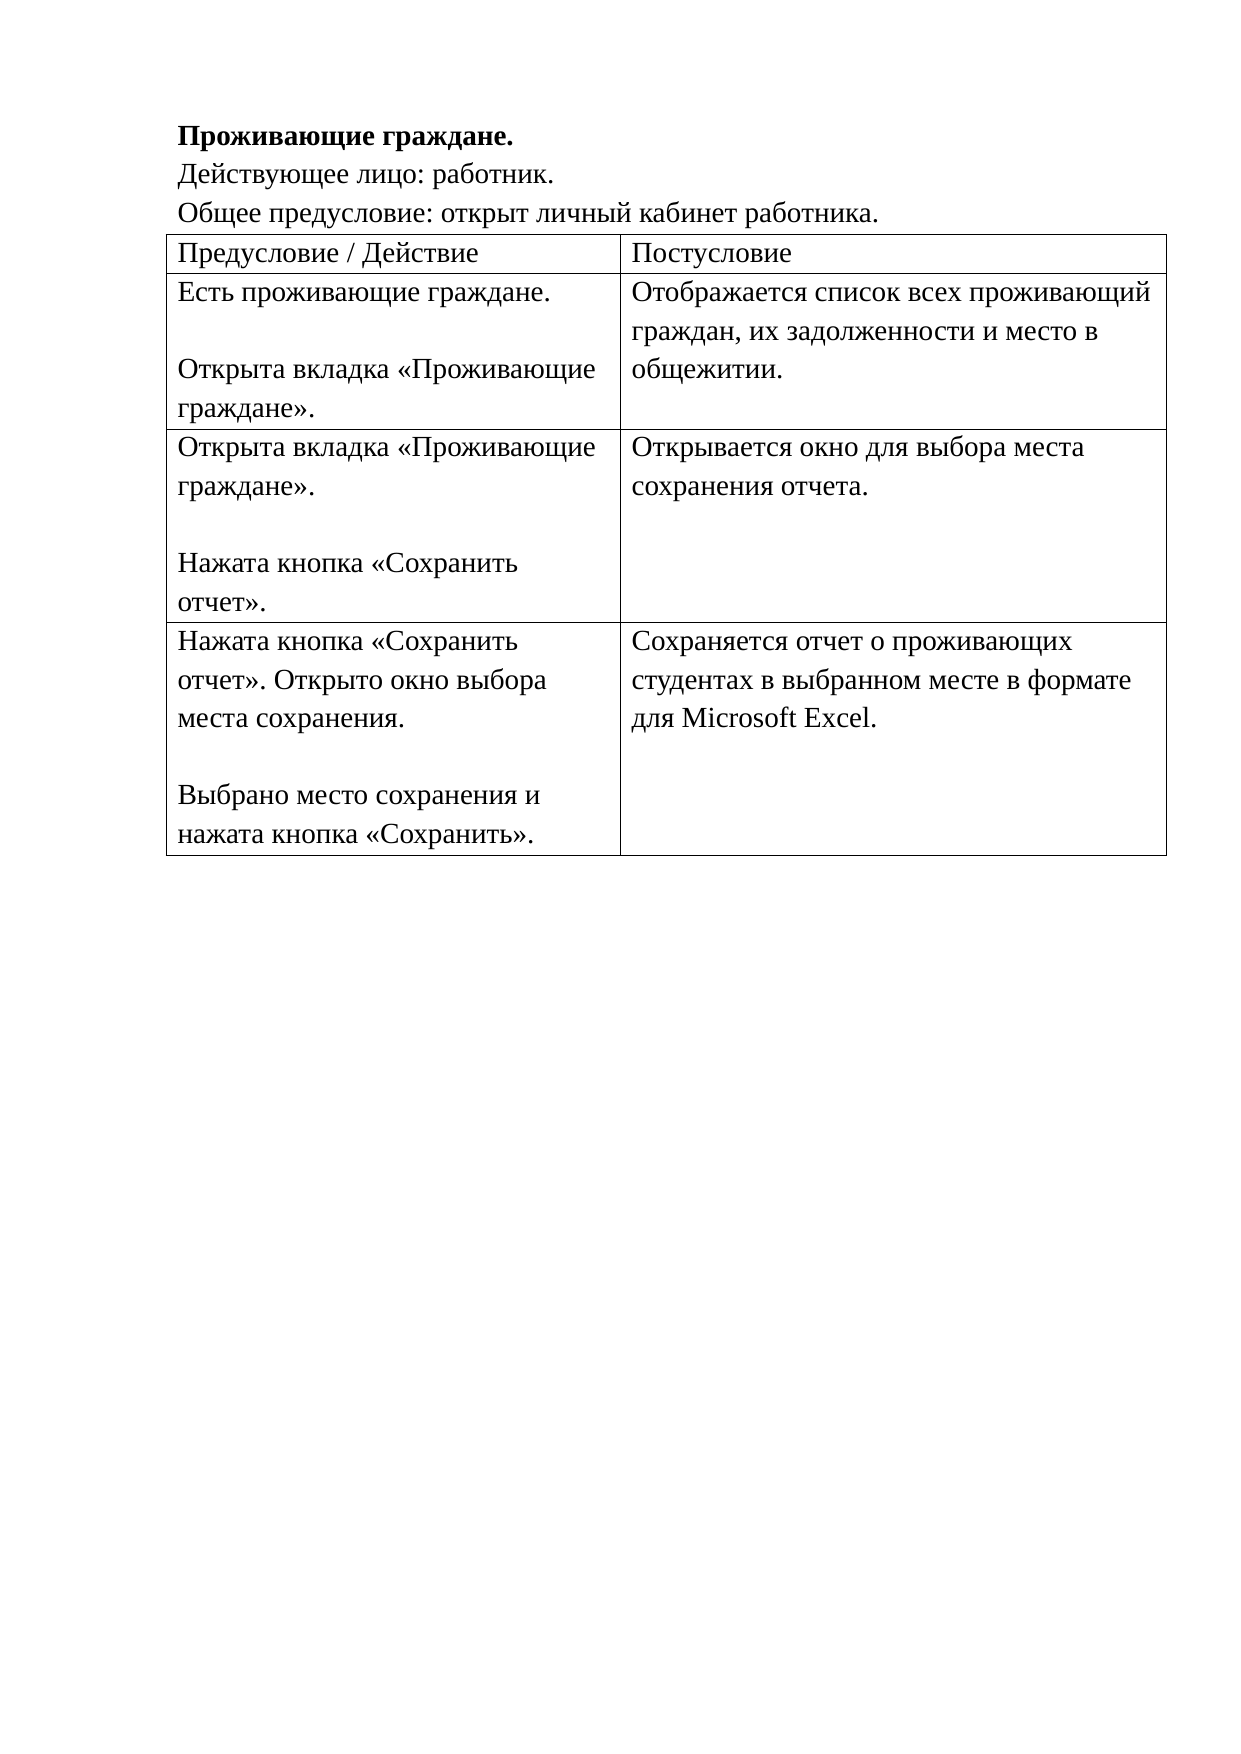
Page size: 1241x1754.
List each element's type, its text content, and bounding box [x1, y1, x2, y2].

text Общее предусловие: открыт личный кабинет работника. [177, 195, 1152, 229]
table_cell Открыта вкладка «Проживающие граждане». Нажата кнопка «Сохранить отчет». [167, 430, 620, 622]
table_header Постусловие [621, 235, 1166, 273]
table_cell Открывается окно для выбора места сохранения отчета. [621, 430, 1166, 622]
table_cell Сохраняется отчет о проживающих студентах в выбранном месте в формате для Microsoft Excel. [621, 623, 1166, 854]
table_cell Отображается список всех проживающий граждан, их задолженности и место в общежитии. [621, 274, 1166, 428]
text Действующее лицо: работник. [177, 157, 1152, 190]
table_cell Есть проживающие граждане. Открыта вкладка «Проживающие граждане». [167, 274, 620, 428]
table_header Предусловие / Действие [167, 235, 620, 273]
table_cell Нажата кнопка «Сохранить отчет». Открыто окно выбора места сохранения. Выбрано место сохранения и нажата кнопка «Сохранить». [167, 623, 620, 854]
text Проживающие граждане. [177, 118, 1152, 152]
